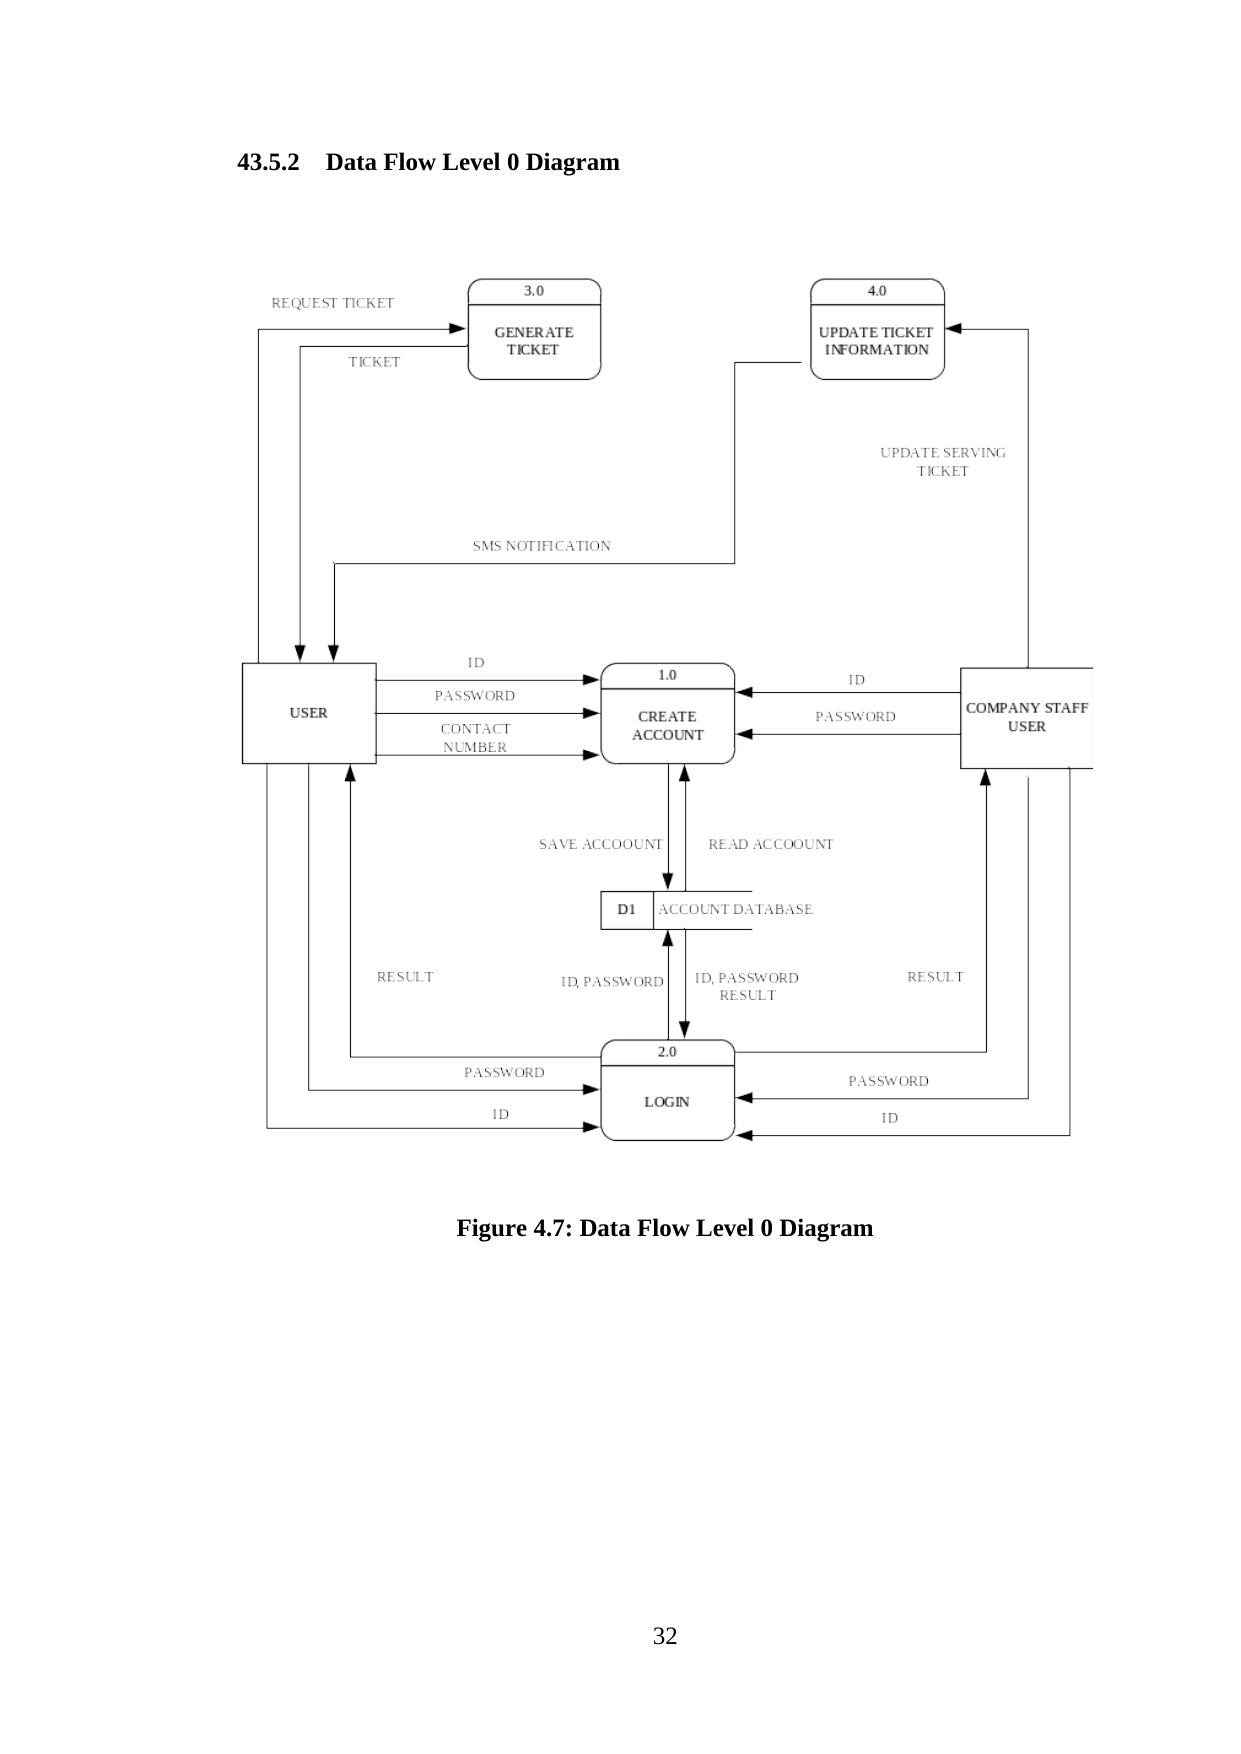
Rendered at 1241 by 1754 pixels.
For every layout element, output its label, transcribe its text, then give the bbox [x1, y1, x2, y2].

subtitle Data Flow Level 0 Diagram [237, 147, 1093, 176]
text Figure 4.7: Data Flow Level 0 Diagram [237, 1213, 1093, 1242]
